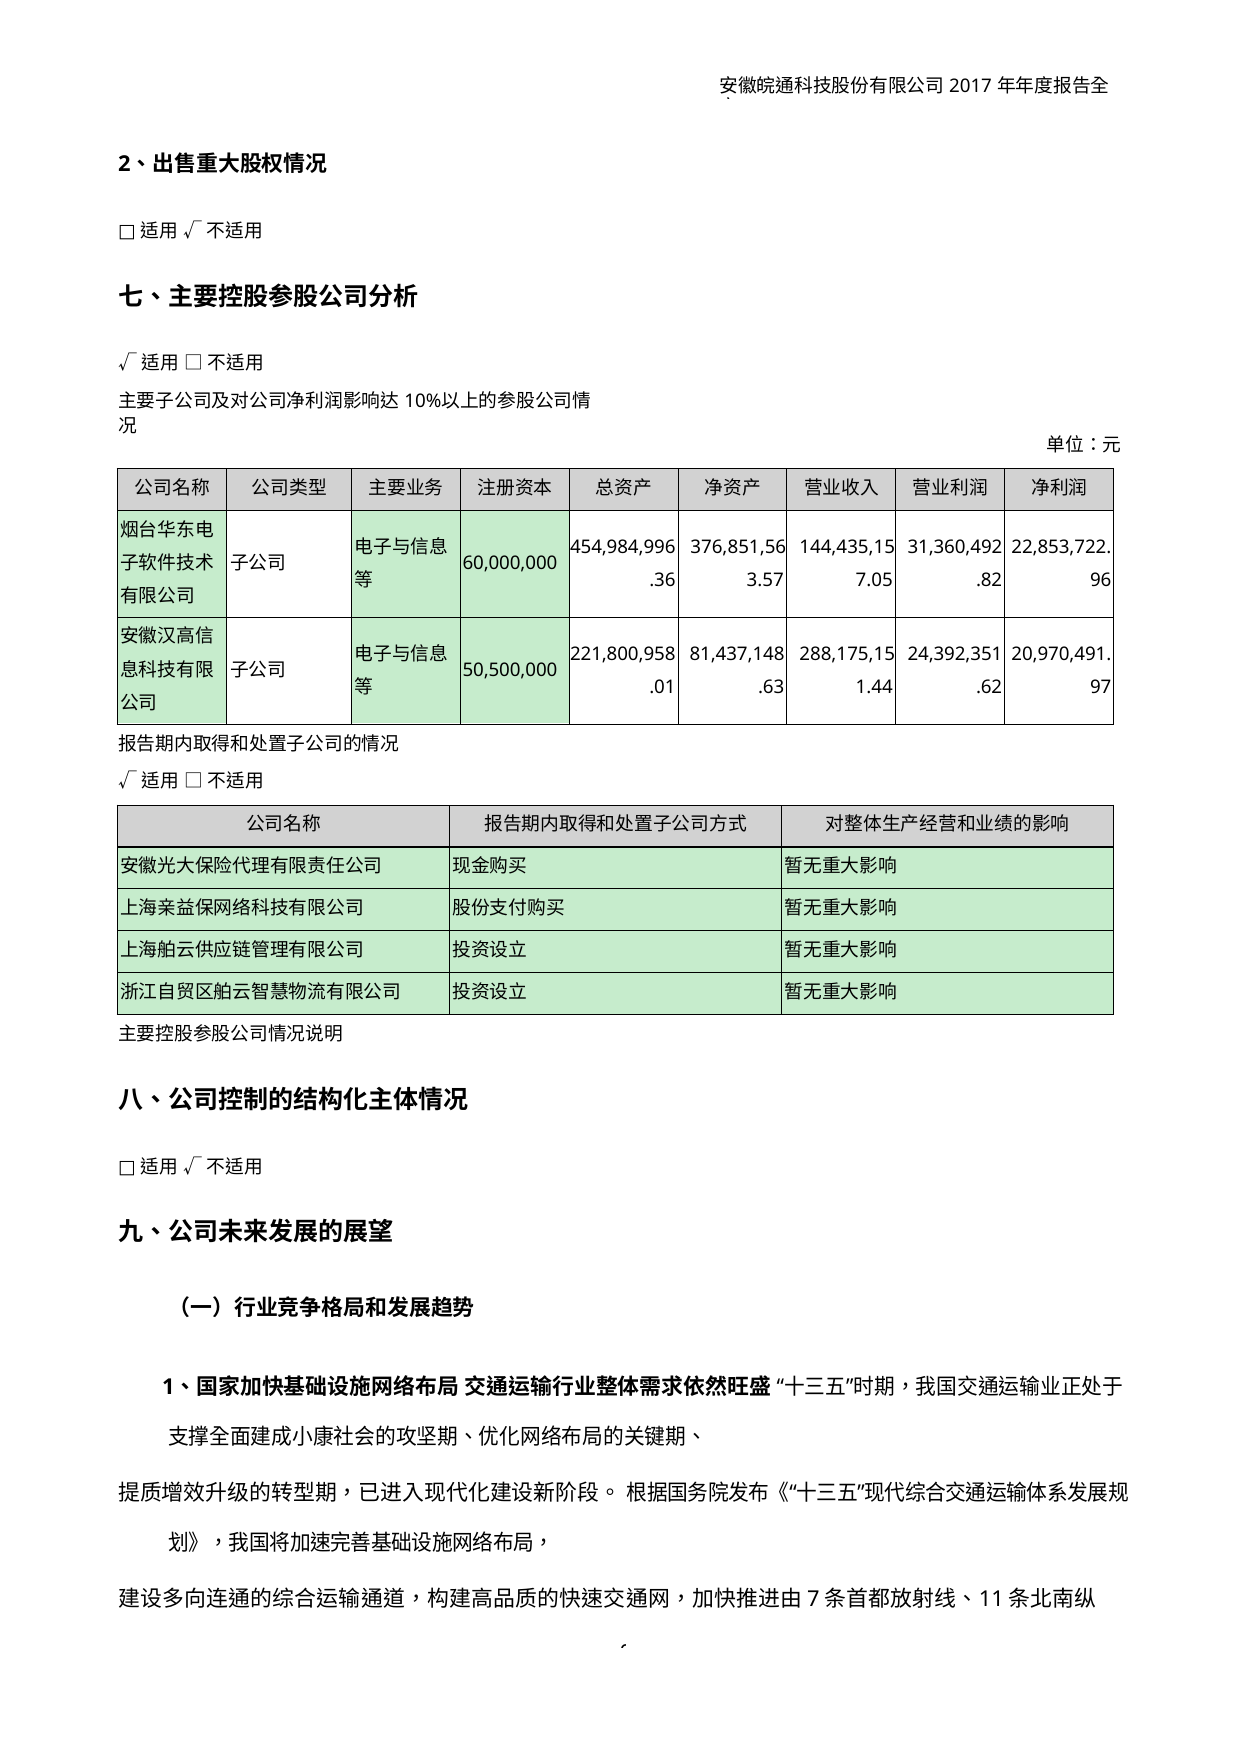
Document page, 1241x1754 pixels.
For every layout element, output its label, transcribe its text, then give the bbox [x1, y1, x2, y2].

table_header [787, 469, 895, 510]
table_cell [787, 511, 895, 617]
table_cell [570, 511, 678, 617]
subtitle 七、主要控股参股公司分析 [118, 278, 1134, 312]
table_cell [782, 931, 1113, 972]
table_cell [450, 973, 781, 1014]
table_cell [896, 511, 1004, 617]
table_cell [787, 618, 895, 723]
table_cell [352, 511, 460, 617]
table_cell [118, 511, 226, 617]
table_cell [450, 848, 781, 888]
text √ 适用 □ 不适用 [118, 349, 602, 375]
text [118, 1583, 1134, 1613]
text □ 适用 √ 不适用 [118, 217, 1134, 243]
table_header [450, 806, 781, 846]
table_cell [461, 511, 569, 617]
subtitle （一）行业竞争格局和发展趋势 [168, 1292, 1134, 1321]
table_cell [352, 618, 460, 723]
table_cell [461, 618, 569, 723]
text 提质增效升级的转型期，已进入现代化建设新阶段。 根据国务院发布《“十三五”现代综合交通运输体系发展规划》，我国将加速完善基础设施网络布局， [118, 1477, 1134, 1557]
subtitle 九、公司未来发展的展望 [118, 1214, 1134, 1248]
text □ 适用 √ 不适用 [118, 1153, 1134, 1178]
text 单位：元 [1046, 431, 1144, 456]
subtitle 2、出售重大股权情况 [118, 148, 1134, 178]
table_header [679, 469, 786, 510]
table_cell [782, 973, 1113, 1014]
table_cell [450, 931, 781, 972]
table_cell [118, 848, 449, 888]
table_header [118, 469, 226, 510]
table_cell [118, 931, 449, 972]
text 1、国家加快基础设施网络布局 交通运输行业整体需求依然旺盛 “十三五”时期，我国交通运输业正处于支撑全面建成小康社会的攻坚期、优化网络布局的关键期、 [162, 1371, 1134, 1451]
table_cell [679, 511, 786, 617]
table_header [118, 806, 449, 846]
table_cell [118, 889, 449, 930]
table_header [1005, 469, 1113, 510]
text 报告期内取得和处置子公司的情况 [118, 730, 1134, 755]
text 主要子公司及对公司净利润影响达 10%以上的参股公司情况 [118, 387, 602, 438]
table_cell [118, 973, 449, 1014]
subtitle 八、公司控制的结构化主体情况 [118, 1081, 1134, 1115]
text 主要控股参股公司情况说明 [118, 1020, 1134, 1046]
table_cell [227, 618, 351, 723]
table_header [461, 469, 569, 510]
text √ 适用 □ 不适用 [118, 767, 1134, 793]
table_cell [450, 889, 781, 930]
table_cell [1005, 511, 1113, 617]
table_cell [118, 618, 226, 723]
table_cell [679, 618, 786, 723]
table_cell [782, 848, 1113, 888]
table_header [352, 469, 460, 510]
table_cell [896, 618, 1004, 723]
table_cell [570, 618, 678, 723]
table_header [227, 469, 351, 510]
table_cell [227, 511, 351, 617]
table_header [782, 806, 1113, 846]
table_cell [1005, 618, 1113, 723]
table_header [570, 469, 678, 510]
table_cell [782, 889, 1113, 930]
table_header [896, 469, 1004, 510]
